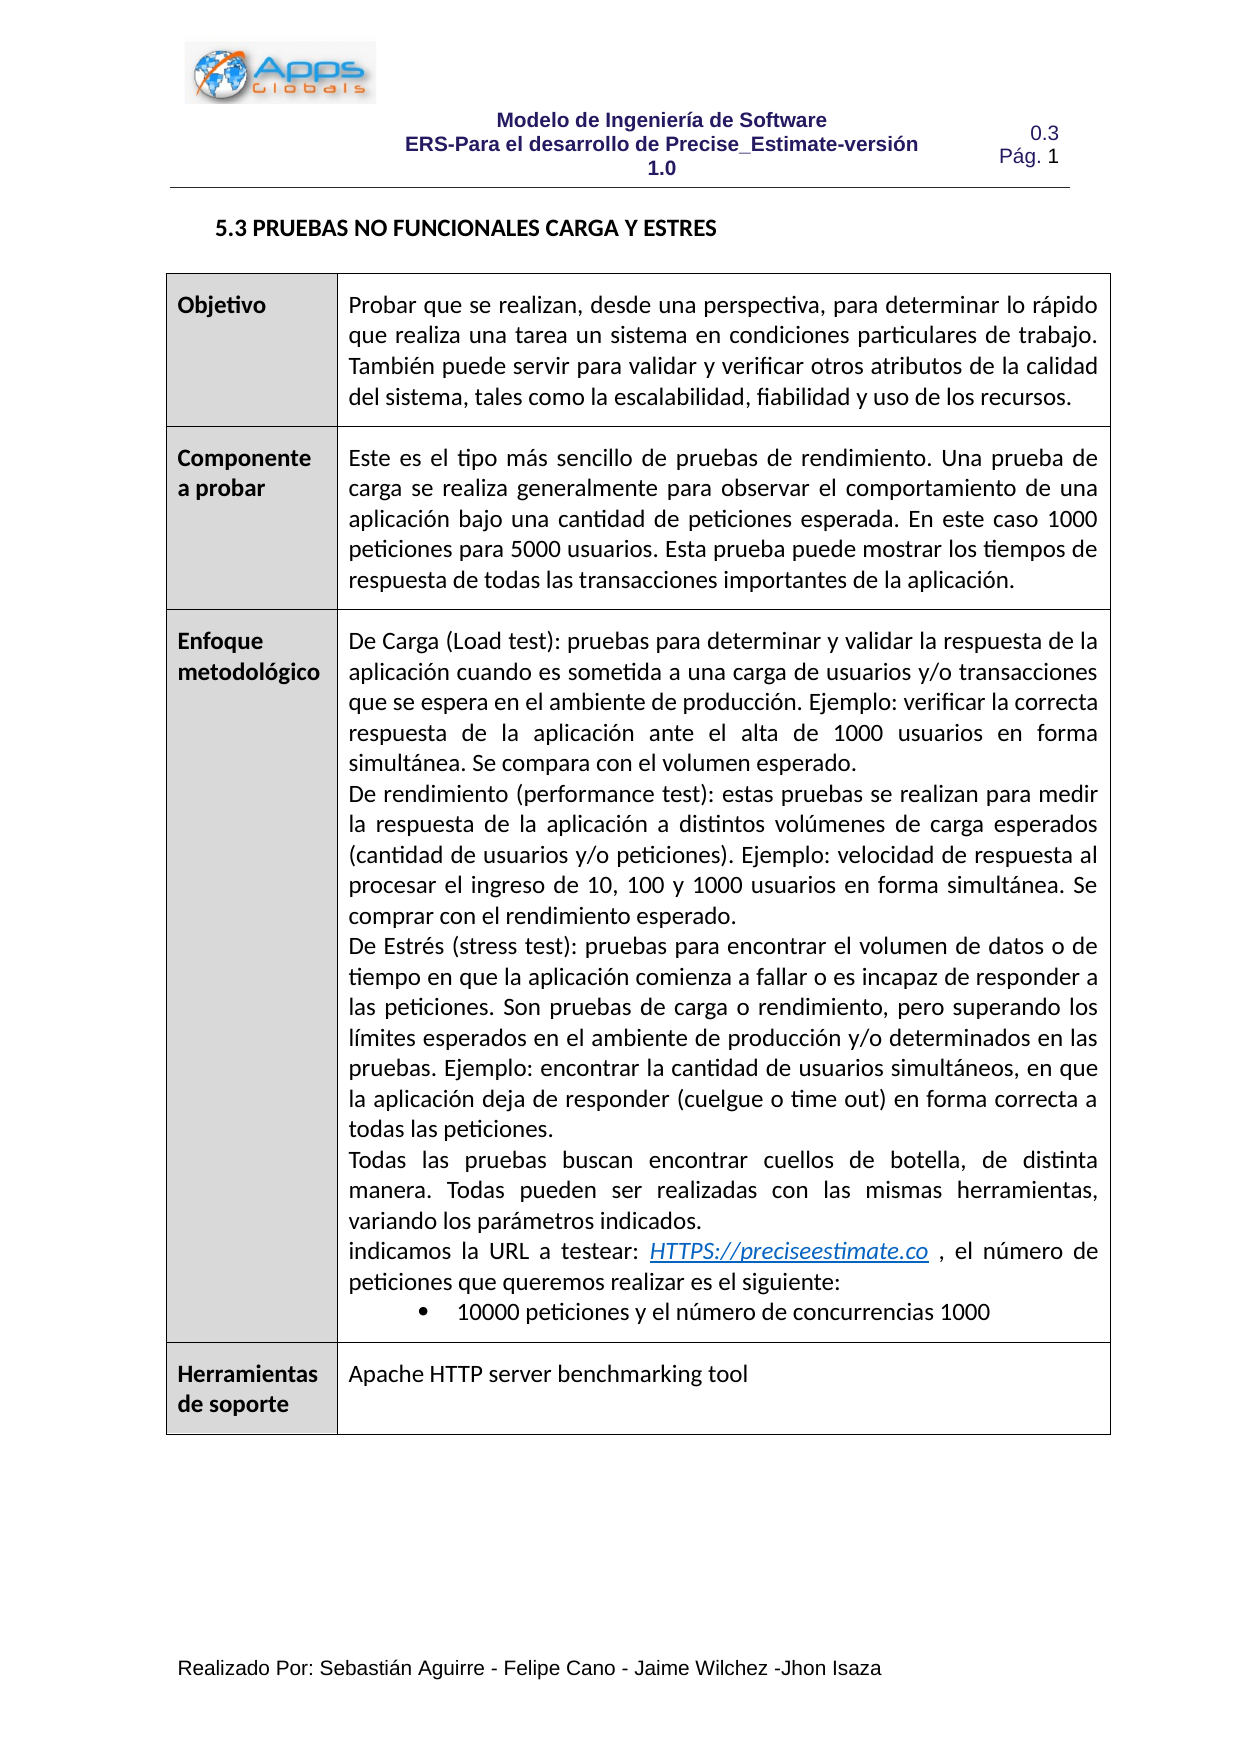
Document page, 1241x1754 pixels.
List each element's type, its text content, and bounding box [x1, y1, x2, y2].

table_cell Herramientas de soporte [167, 1343, 337, 1433]
table_header Probar que se realizan, desde una perspectiva, para determinar lo rápido que realiza una tarea un sistema en condiciones particulares de trabajo. También puede servir para validar y verificar otros atributos de la calidad del sistema, tales como la escalabilidad, fiabilidad y uso de los recursos. [338, 274, 1110, 426]
table_cell Componente a probar [167, 427, 337, 609]
table_header Objetivo [167, 274, 337, 426]
picture [183, 35, 377, 104]
table_cell Este es el tipo más sencillo de pruebas de rendimiento. Una prueba de carga se realiza generalmente para observar el comportamiento de una aplicación bajo una cantidad de peticiones esperada. En este caso 1000 peticiones para 5000 usuarios. Esta prueba puede mostrar los tiempos de respuesta de todas las transacciones importantes de la aplicación. [338, 427, 1110, 609]
table_cell Enfoque metodológico [167, 610, 337, 1342]
table_cell Apache HTTP server benchmarking tool [338, 1343, 1110, 1433]
text 5.3 PRUEBAS NO FUNCIONALES CARGA Y ESTRES [177, 212, 1063, 243]
table_cell De Carga (Load test): pruebas para determinar y validar la respuesta de la aplicación cuando es sometida a una carga de usuarios y/o transacciones que se espera en el ambiente de producción. Ejemplo: verificar la correcta respuesta de la aplicación ante el alta de 1000 usuarios en forma simultánea. Se compara con el volumen esperado. De rendimiento (performance test): estas pruebas se realizan para medir la respuesta de la aplicación a distintos volúmenes de carga esperados (cantidad de usuarios y/o peticiones). Ejemplo: velocidad de respuesta al procesar el ingreso de 10, 100 y 1000 usuarios en forma simultánea. Se comprar con el rendimiento esperado. De Estrés (stress test): pruebas para encontrar el volumen de datos o de tiempo en que la aplicación comienza a fallar o es incapaz de responder a las peticiones. Son pruebas de carga o rendimiento, pero superando los límites esperados en el ambiente de producción y/o determinados en las pruebas. Ejemplo: encontrar la cantidad de usuarios simultáneos, en que la aplicación deja de responder (cuelgue o time out) en forma correcta a todas las peticiones. Todas las pruebas buscan encontrar cuellos de botella, de distinta manera. Todas pueden ser realizadas con las mismas herramientas, variando los parámetros indicados. indicamos la URL a testear: HTTPS://preciseestimate.co , el número de peticiones que queremos realizar es el siguiente: 10000 peticiones y el número de concurrencias 1000 [338, 610, 1110, 1342]
